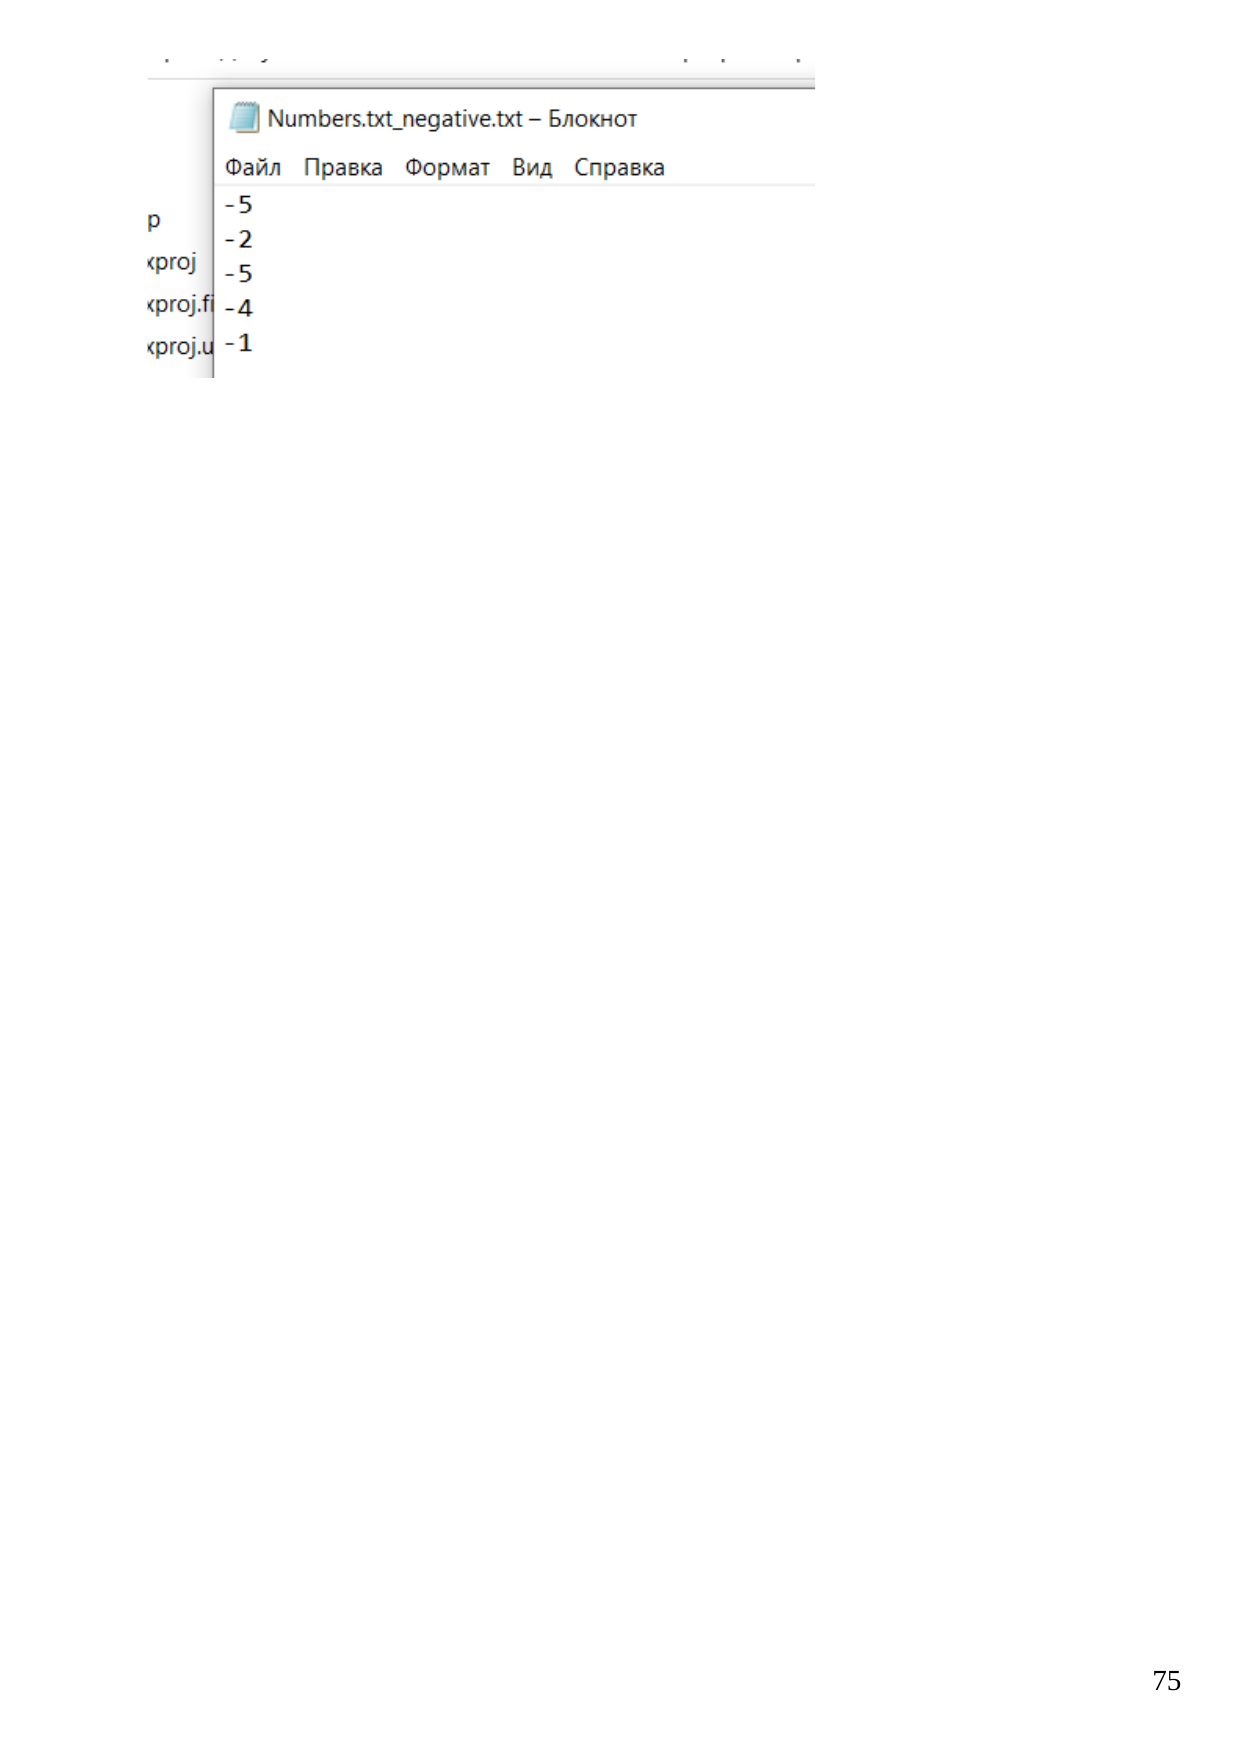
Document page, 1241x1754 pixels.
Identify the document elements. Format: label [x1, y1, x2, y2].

picture [147, 59, 816, 378]
